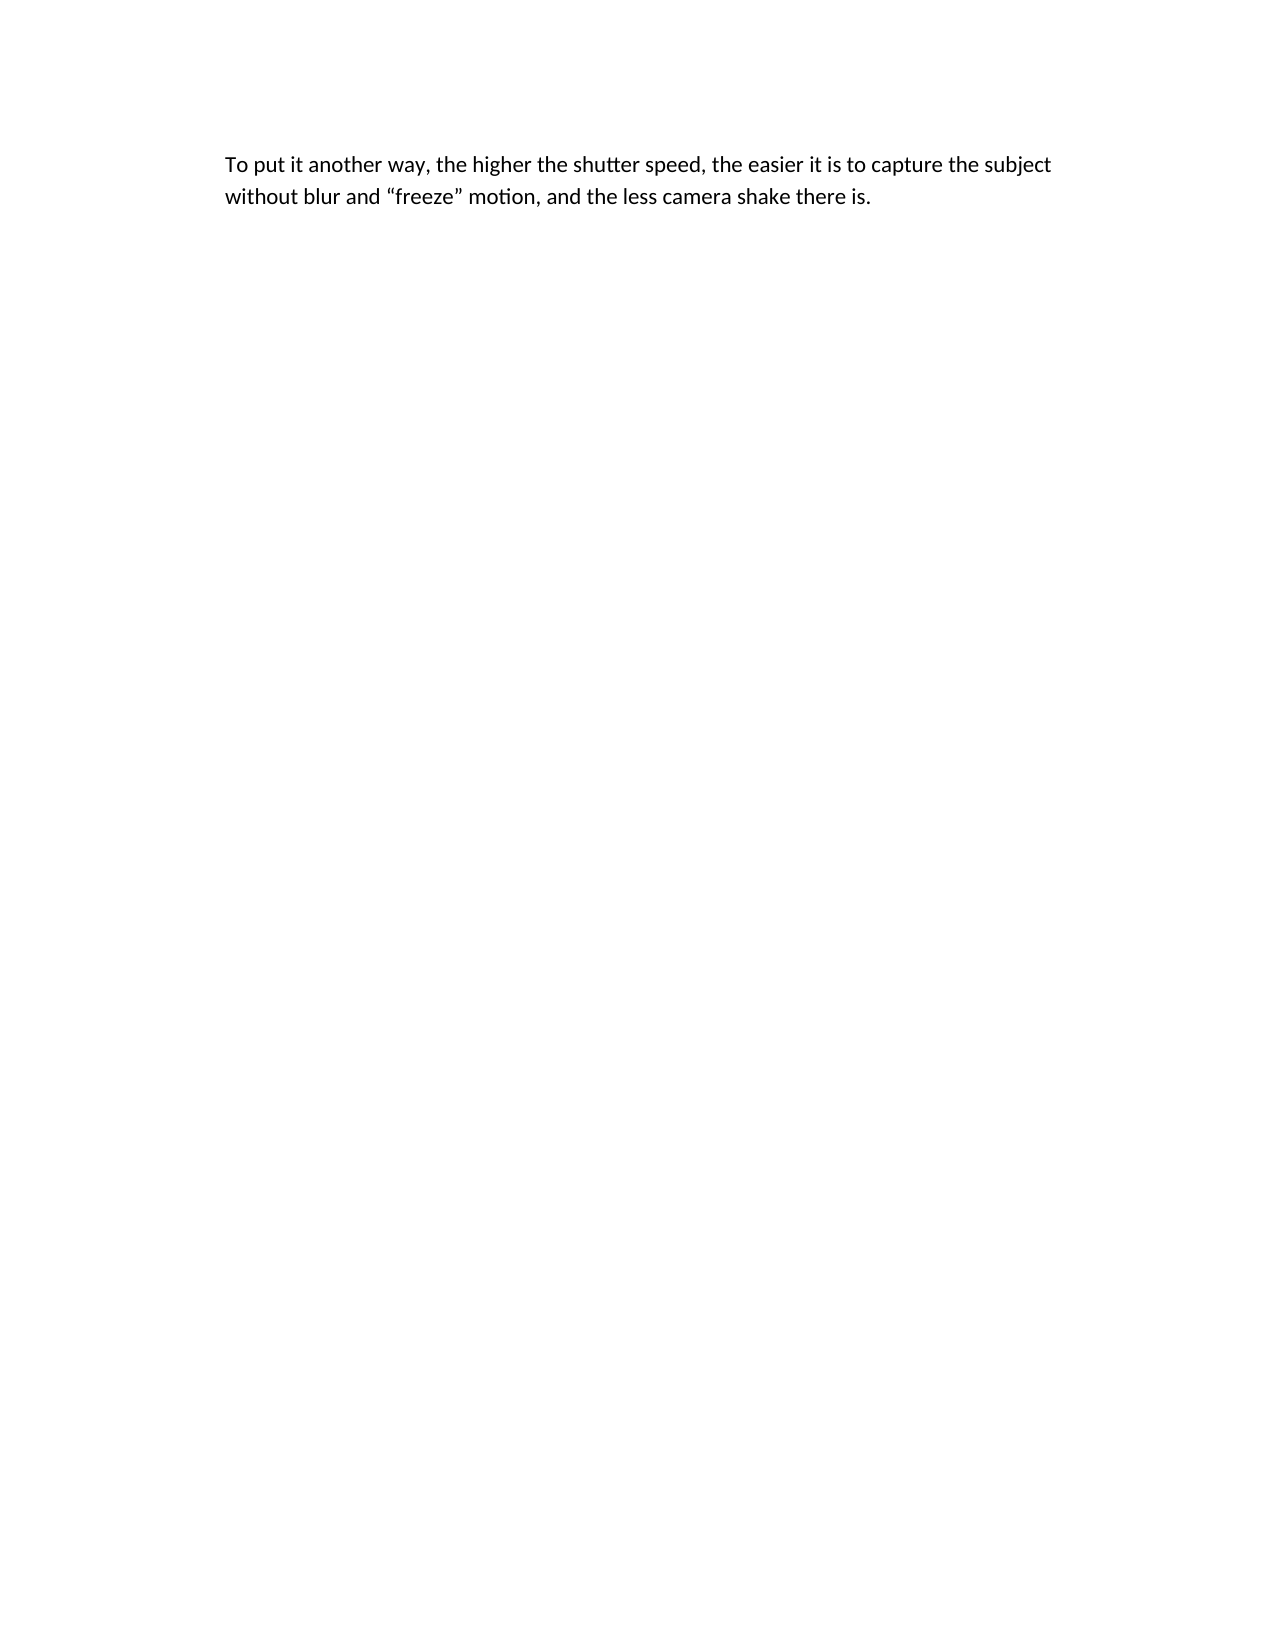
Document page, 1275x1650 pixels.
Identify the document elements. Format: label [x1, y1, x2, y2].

list [225, 150, 1125, 210]
